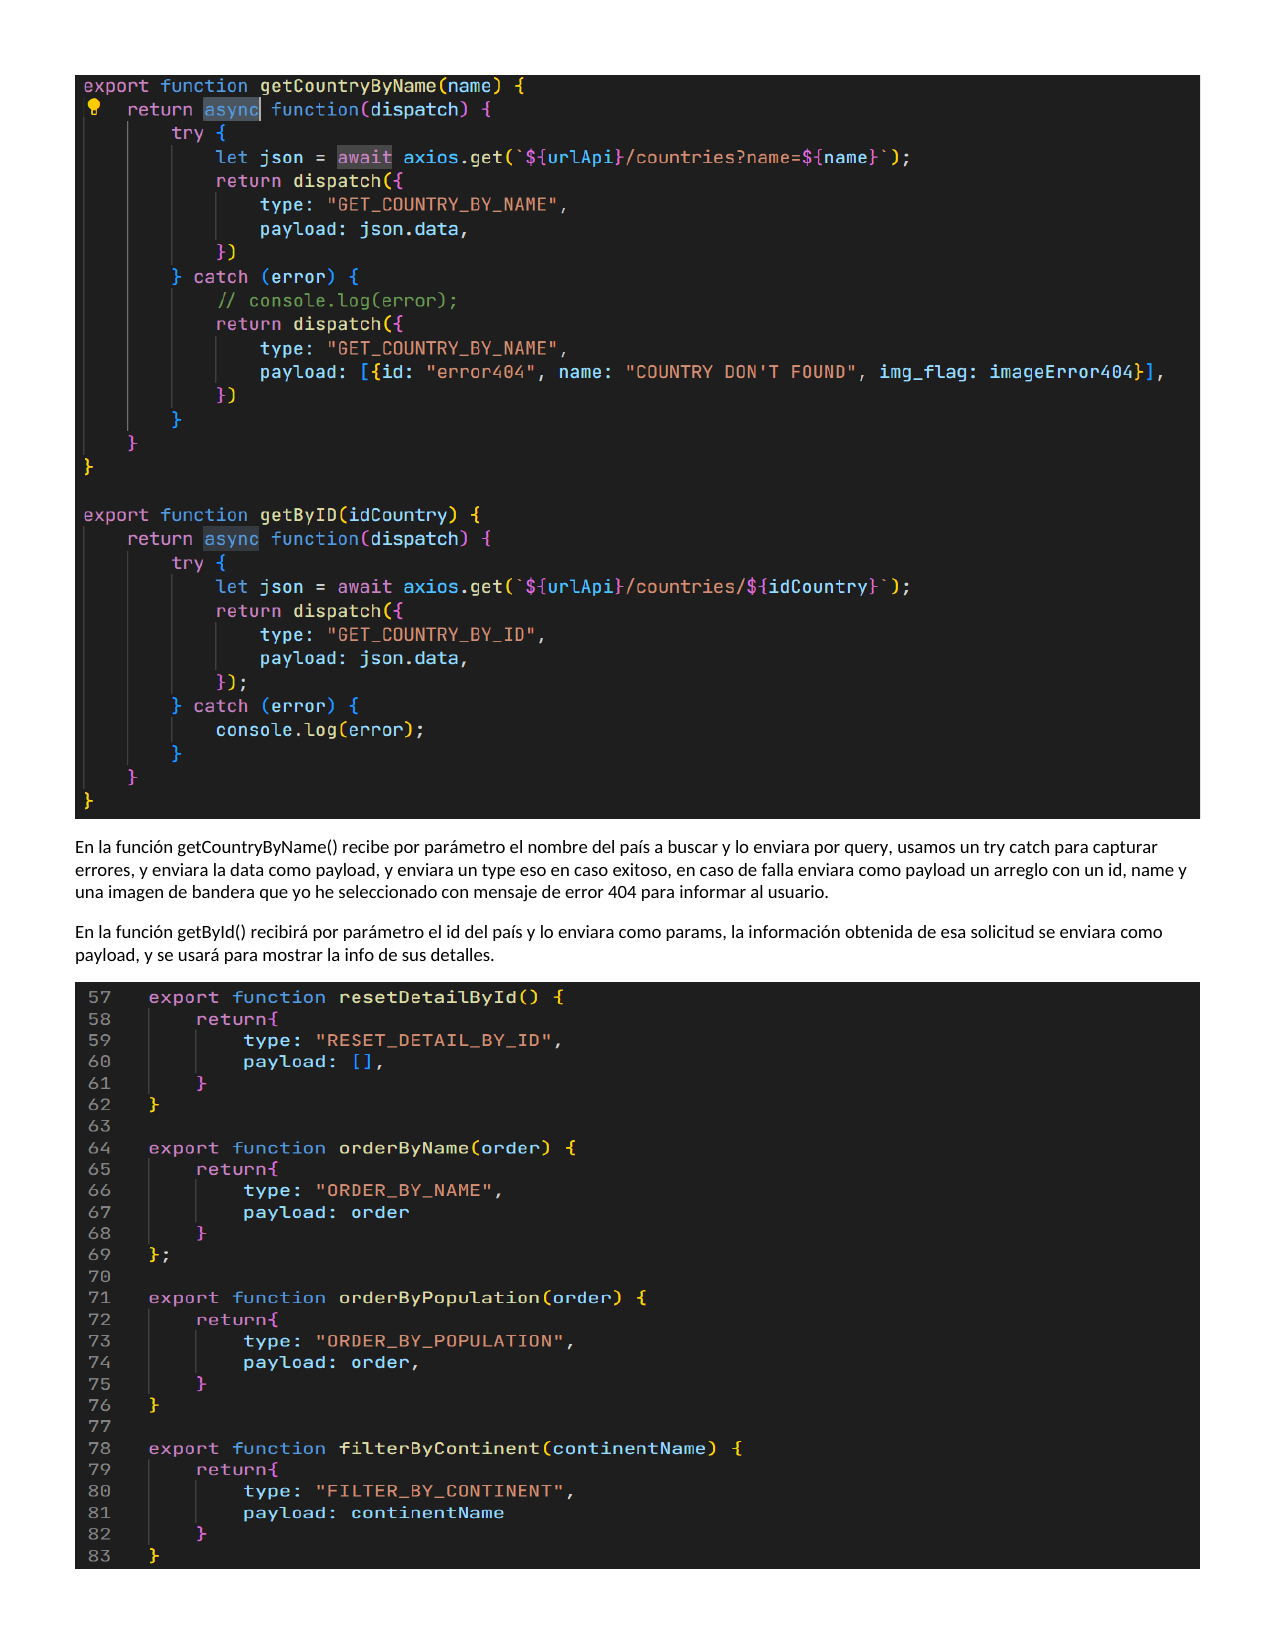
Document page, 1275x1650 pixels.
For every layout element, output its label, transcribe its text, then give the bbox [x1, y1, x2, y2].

picture [75, 982, 1200, 1569]
picture [75, 75, 1200, 819]
text En la función getCountryByName() recibe por parámetro el nombre del país a buscar y lo enviara por query, usamos un try catch para capturar errores, y enviara la data como payload, y enviara un type eso en caso exitoso, en caso de falla enviara como payload un arreglo con un id, name y una imagen de bandera que yo he seleccionado con mensaje de error 404 para informar al usuario. [75, 835, 1200, 904]
text En la función getById() recibirá por parámetro el id del país y lo enviara como params, la información obtenida de esa solicitud se enviara como payload, y se usará para mostrar la info de sus detalles. [75, 920, 1200, 966]
